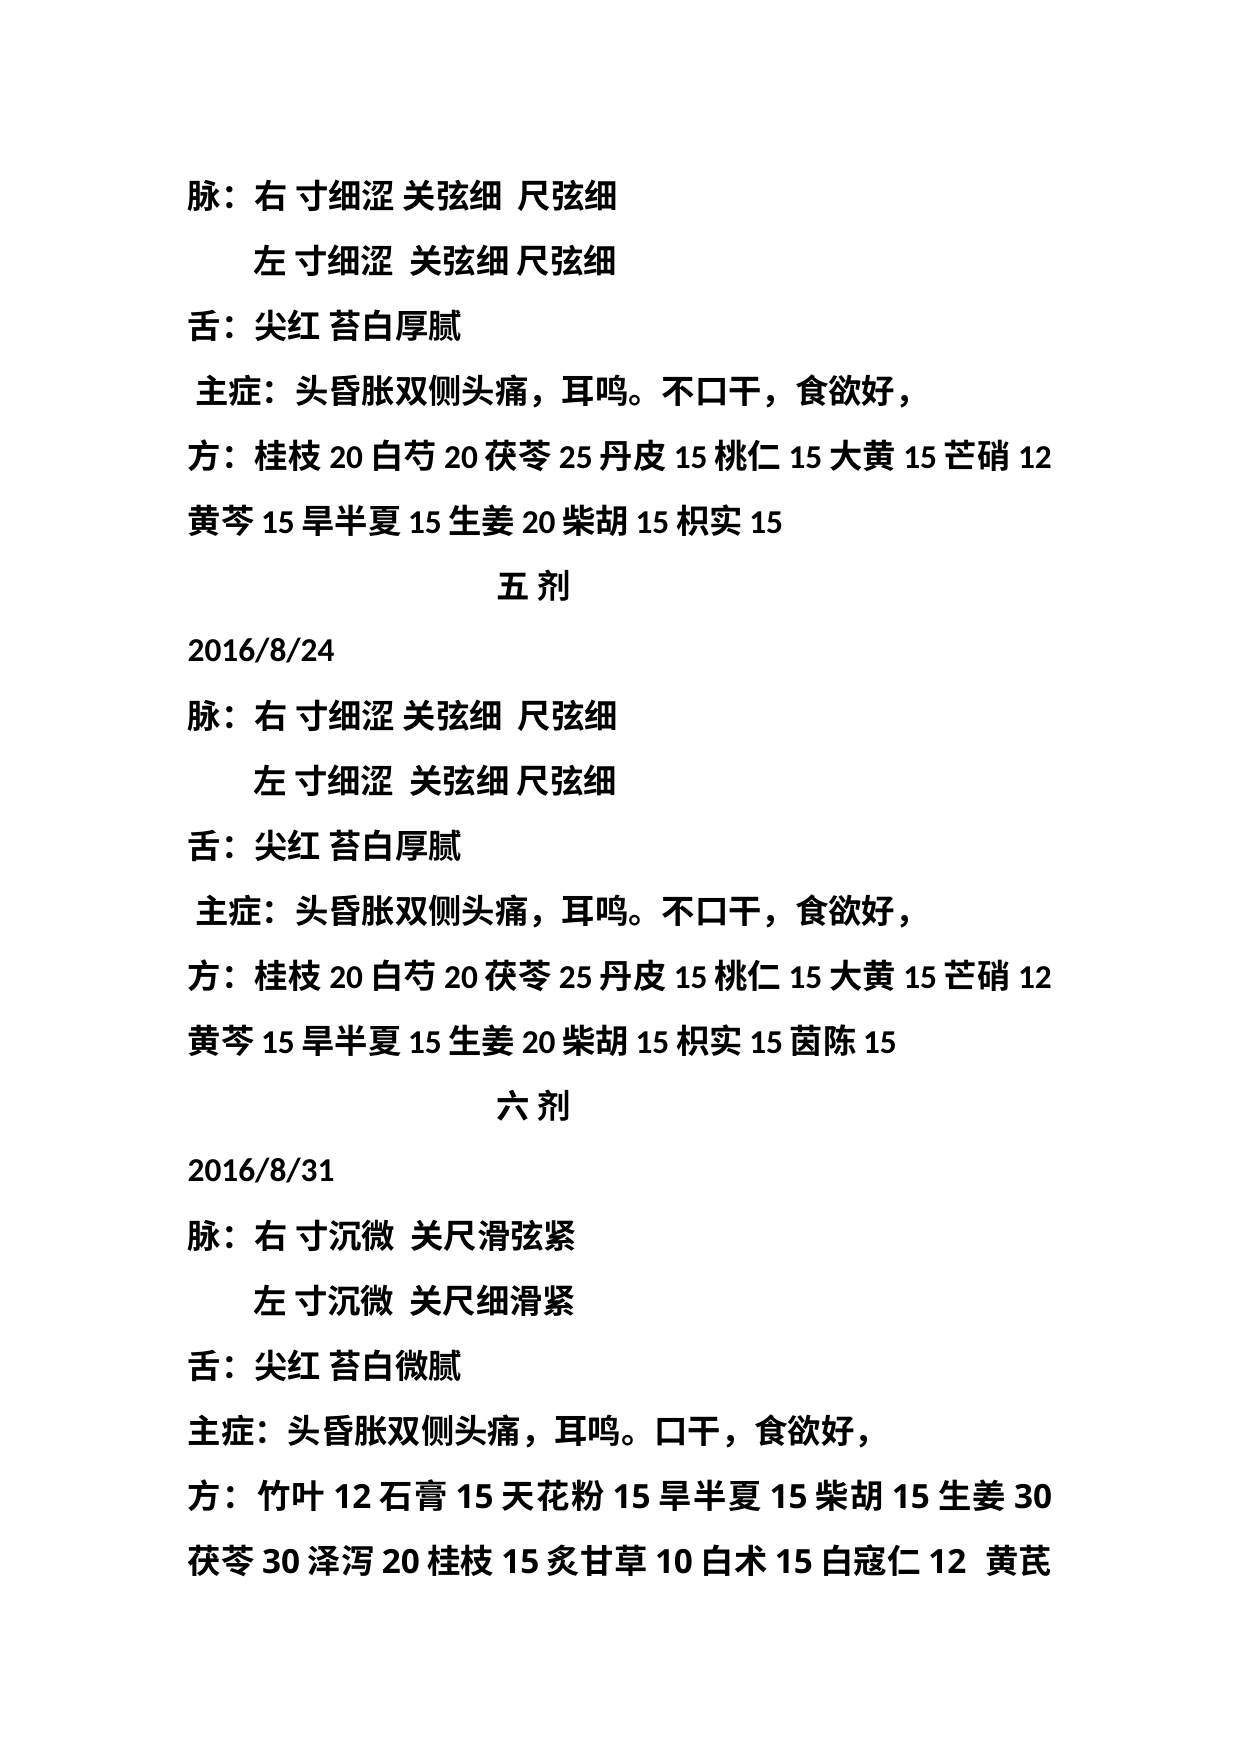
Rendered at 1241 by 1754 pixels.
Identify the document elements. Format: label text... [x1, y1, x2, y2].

text 主症：头昏胀双侧头痛，耳鸣。不口干，食欲好， [187, 357, 1053, 422]
text 2016/8/31 [187, 1137, 1053, 1202]
text 脉：右 寸沉微 关尺滑弦紧 [187, 1202, 1053, 1267]
text 方：桂枝20白芍20茯苓25丹皮15桃仁15大黄15芒硝12黄芩15旱半夏15生姜20柴胡15枳实15茵陈15 [187, 942, 1053, 1072]
text 主症：头昏胀双侧头痛，耳鸣。不口干，食欲好， [187, 877, 1053, 942]
text 2016/8/24 [187, 617, 1053, 682]
text 左 寸沉微 关尺细滑紧 [187, 1267, 1053, 1332]
text 方：竹叶12石膏15天花粉15旱半夏15柴胡15生姜30茯苓30泽泻20桂枝15炙甘草10白术15白寇仁12 黄芪30 [187, 1462, 1053, 1592]
text 脉：右 寸细涩 关弦细 尺弦细 [187, 162, 1053, 227]
text 舌：尖红 苔白厚腻 [187, 812, 1053, 877]
text 主症：头昏胀双侧头痛，耳鸣。口干，食欲好， [187, 1397, 1053, 1462]
text 脉：右 寸细涩 关弦细 尺弦细 [187, 682, 1053, 747]
text 左 寸细涩 关弦细 尺弦细 [187, 747, 1053, 812]
text 左 寸细涩 关弦细 尺弦细 [187, 227, 1053, 292]
text 五 剂 [187, 552, 1053, 617]
text 舌：尖红 苔白微腻 [187, 1332, 1053, 1397]
text 六 剂 [187, 1072, 1053, 1137]
text 舌：尖红 苔白厚腻 [187, 292, 1053, 357]
text 方：桂枝20白芍20茯苓25丹皮15桃仁15大黄15芒硝12黄芩15旱半夏15生姜20柴胡15枳实15 [187, 422, 1053, 552]
